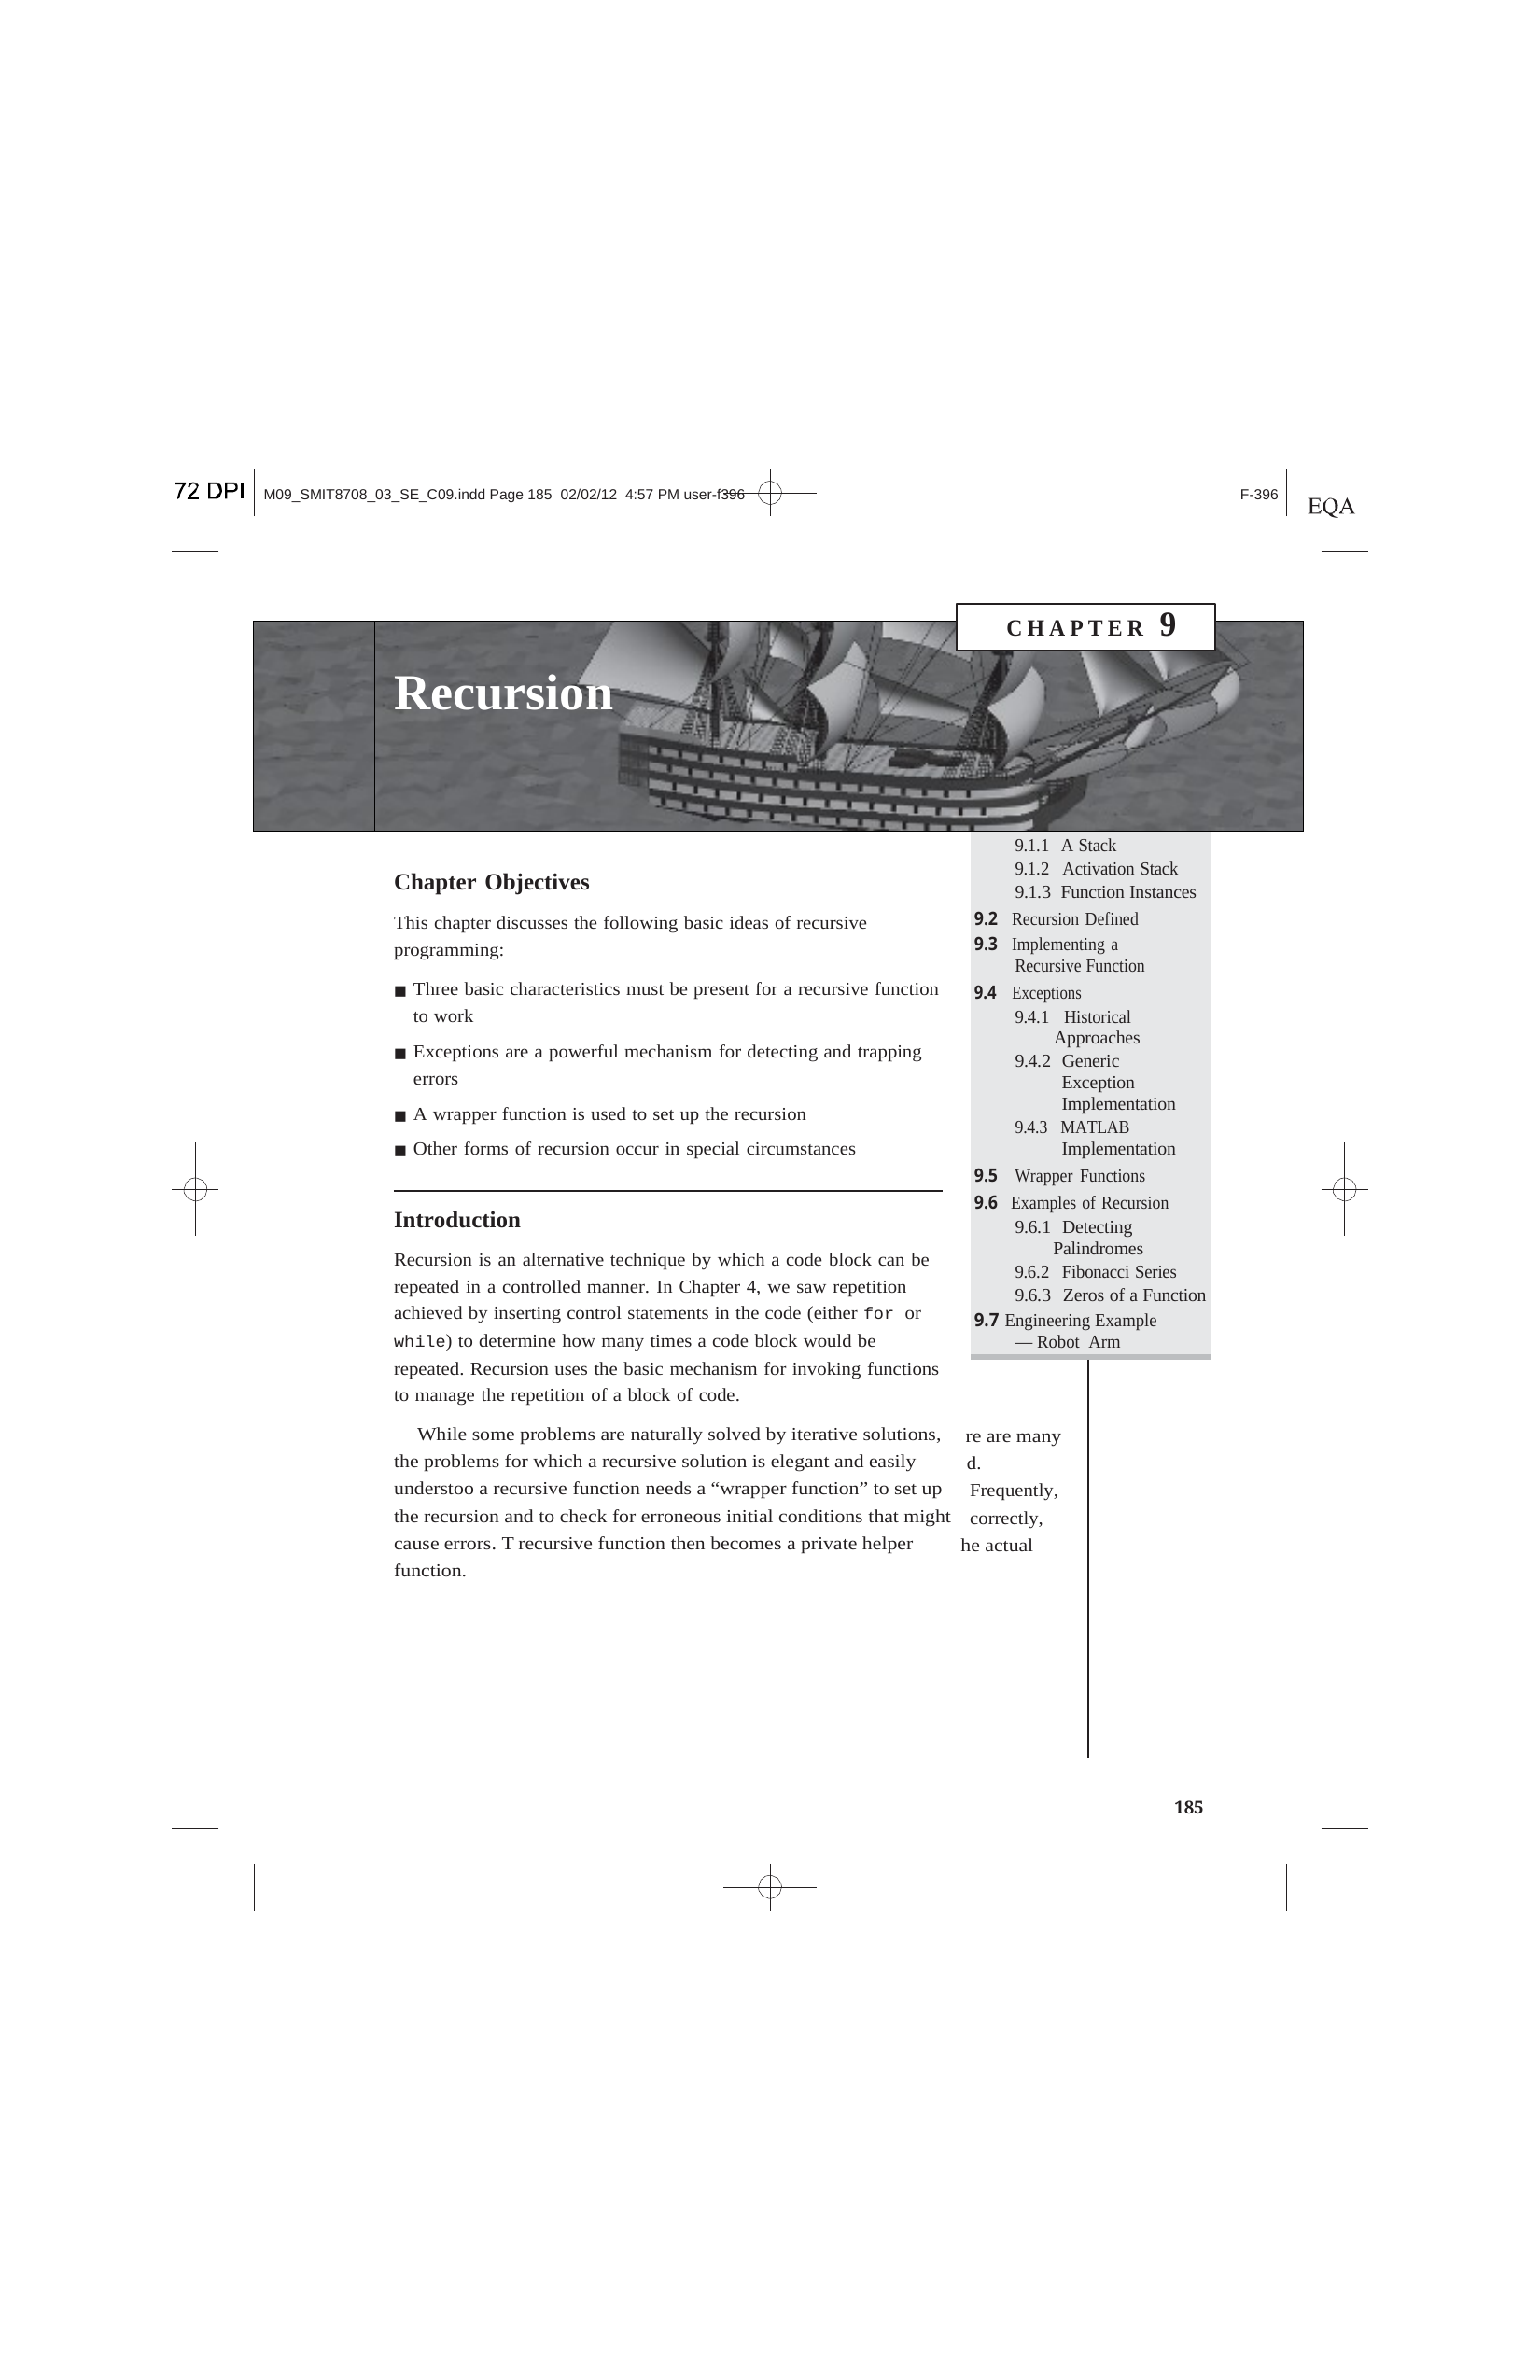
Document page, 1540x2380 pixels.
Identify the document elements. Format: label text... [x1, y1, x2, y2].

subtitle Introduction [394, 1206, 1379, 1232]
text 185 [161, 1795, 1203, 1819]
list Other forms of recursion occur in special circumstances [394, 1138, 1379, 1159]
text Recursion [394, 663, 613, 721]
text This chapter discusses the following basic ideas of recursive programming: [394, 912, 976, 960]
subtitle CHAPTER 9 [1006, 603, 1379, 643]
list Three basic characteristics must be present for a recursive function to work [394, 978, 942, 1027]
text Recursion is an alternative technique by which a code block can be repeated in a controlled manner. In Chapter 4, we saw repetition achieved by inserting control statements in the code (either for or while) to determine how many times a code block would be repeated. Recursion uses the basic mechanism for invoking functions to manage the repetition of a block of code. [394, 1249, 945, 1406]
list A wrapper function is used to set up the recursion [394, 1103, 1379, 1124]
text Chapter Objectives [394, 868, 1379, 895]
text While some problems are naturally solved by iterative solutions, the problems for which a recursive solution is elegant and easily understoo a recursive function needs a “wrapper function” to set up the recursion and to check for erroneous initial conditions that might cause errors. T recursive function then becomes a private helper function. [394, 1423, 963, 1581]
picture [254, 622, 374, 831]
list Exceptions are a powerful mechanism for detecting and trapping errors [394, 1041, 926, 1089]
picture [375, 622, 1303, 831]
